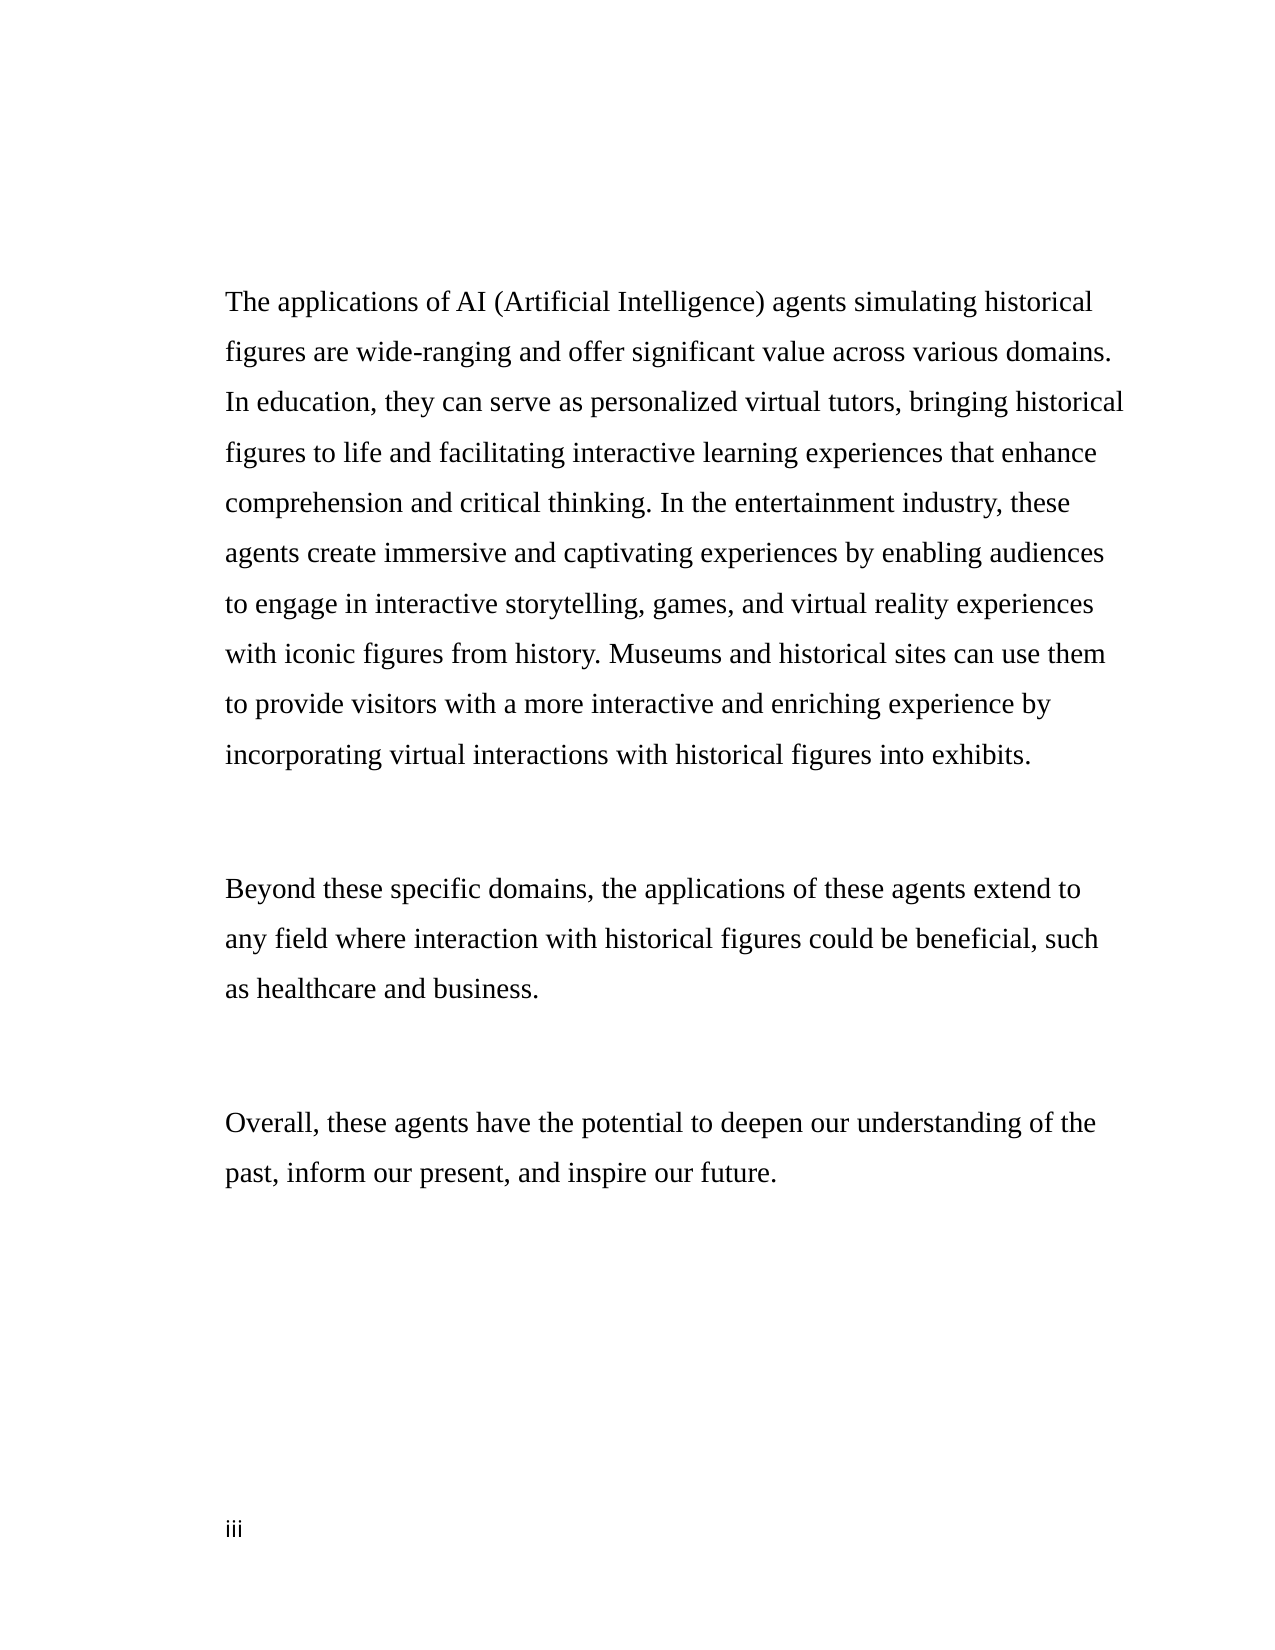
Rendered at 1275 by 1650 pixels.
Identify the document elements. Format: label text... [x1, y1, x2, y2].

text Beyond these specific domains, the applications of these agents extend to any field where interaction with historical figures could be beneficial, such as healthcare and business. [225, 871, 1125, 1005]
text The applications of AI (Artificial Intelligence) agents simulating historical figures are wide-ranging and offer significant value across various domains. In education, they can serve as personalized virtual tutors, bringing historical figures to life and facilitating interactive learning experiences that enhance comprehension and critical thinking. In the entertainment industry, these agents create immersive and captivating experiences by enabling audiences to engage in interactive storytelling, games, and virtual reality experiences with iconic figures from history. Museums and historical sites can use them to provide visitors with a more interactive and enriching experience by incorporating virtual interactions with historical figures into exhibits. [225, 284, 1125, 770]
text Overall, these agents have the potential to deepen our understanding of the past, inform our present, and inspire our future. [225, 1105, 1125, 1189]
